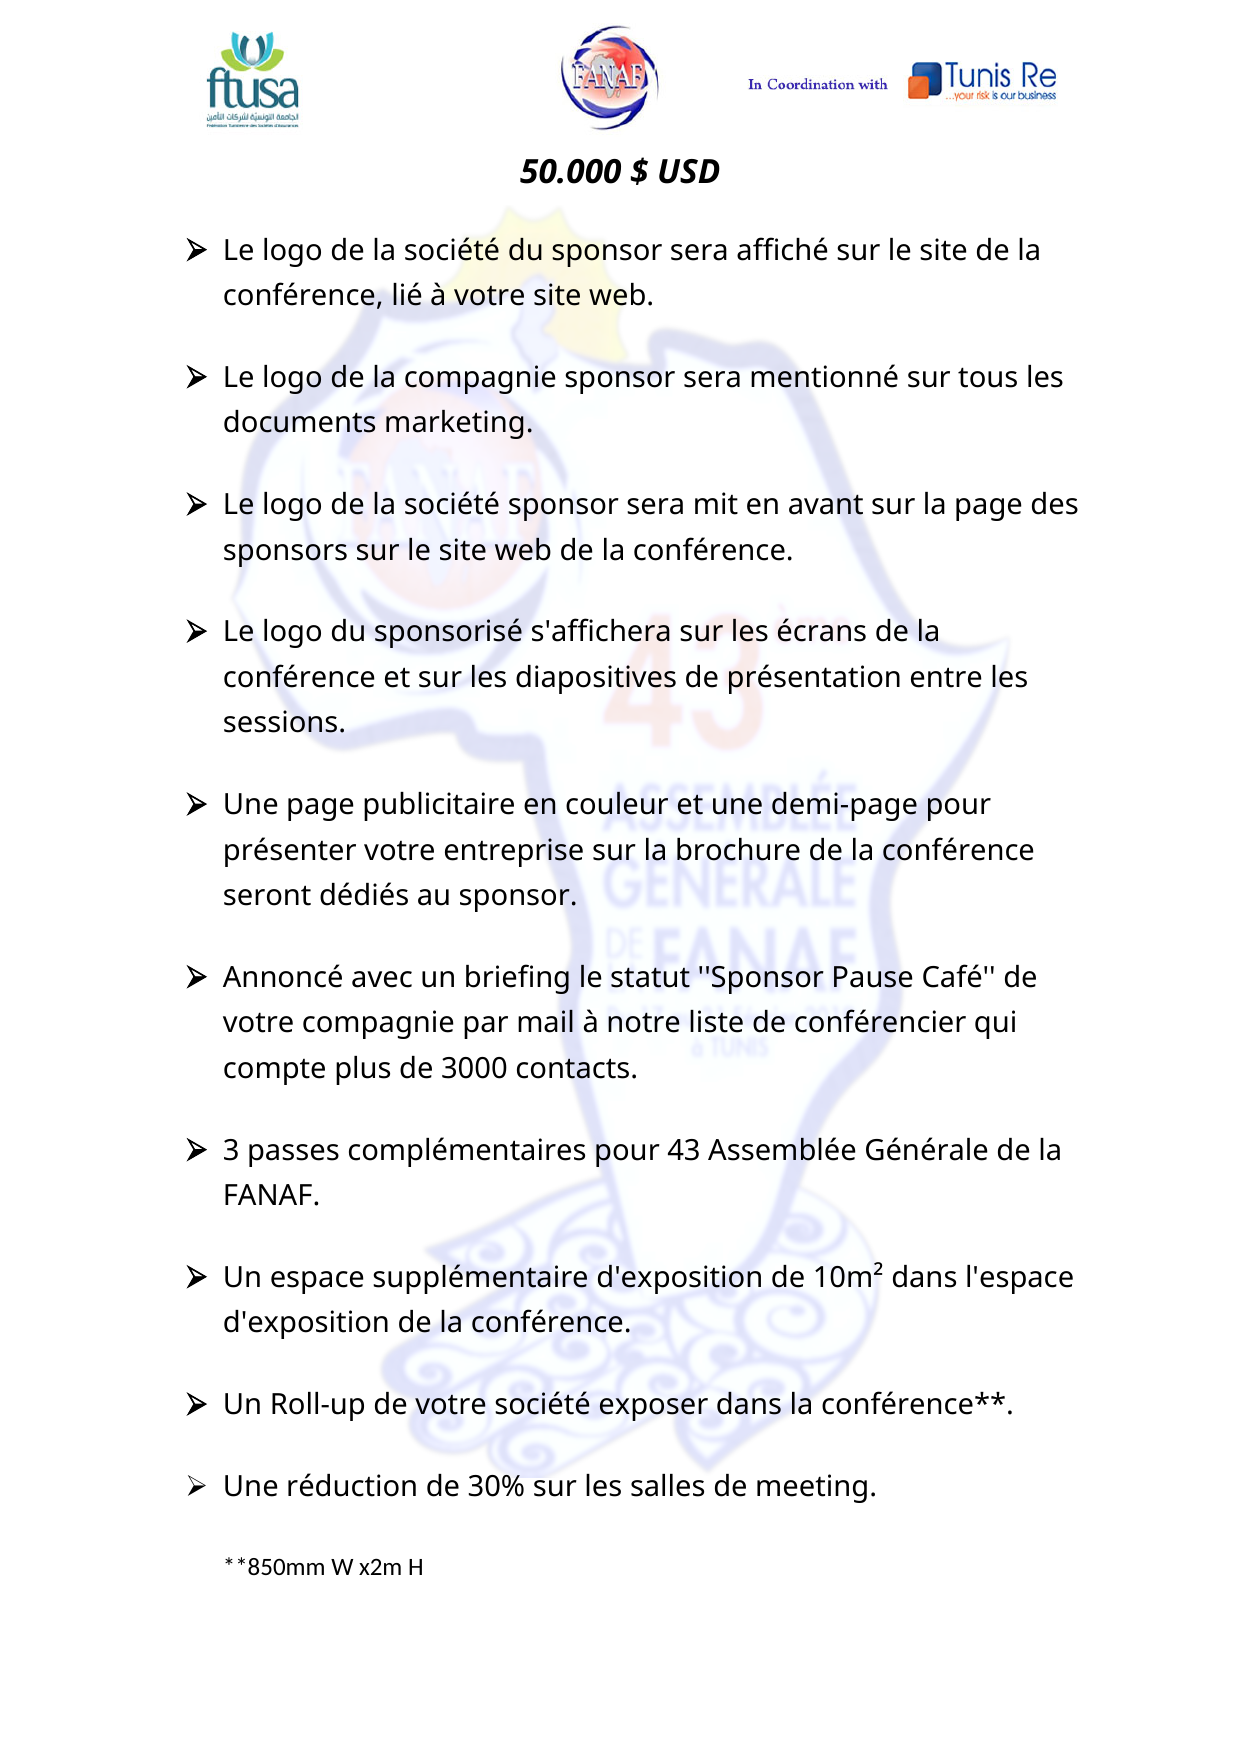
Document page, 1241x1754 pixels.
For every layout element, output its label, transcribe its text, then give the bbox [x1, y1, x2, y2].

list Le logo de la compagnie sponsor sera mentionné sur tous les documents marketing. [185, 356, 1093, 441]
list Une réduction de 30% sur les salles de meeting. [185, 1465, 1093, 1504]
list Le logo de la société du sponsor sera affiché sur le site de la conférence, lié à votre site web. [185, 229, 1093, 314]
list Un Roll-up de votre société exposer dans la conférence**. [185, 1383, 1093, 1423]
list Le logo du sponsorisé s'affichera sur les écrans de la conférence et sur les diapositives de présentation entre les sessions. [185, 611, 1093, 741]
list Un espace supplémentaire d'exposition de 10m² dans l'espace d'exposition de la conférence. [185, 1256, 1093, 1341]
list Le logo de la société sponsor sera mit en avant sur la page des sponsors sur le site web de la conférence. [185, 483, 1093, 569]
list 50.000 $ USD [148, 148, 1093, 193]
picture [147, 23, 1093, 137]
list Une page publicitaire en couleur et une demi-page pour présenter votre entreprise sur la brochure de la conférence seront dédiés au sponsor. [185, 783, 1093, 914]
list **850mm W x2m H [223, 1551, 1093, 1582]
list 3 passes complémentaires pour 43 Assemblée Générale de la FANAF. [185, 1129, 1093, 1214]
list Annoncé avec un briefing le statut ''Sponsor Pause Café'' de votre compagnie par mail à notre liste de conférencier qui compte plus de 3000 contacts. [185, 956, 1093, 1087]
